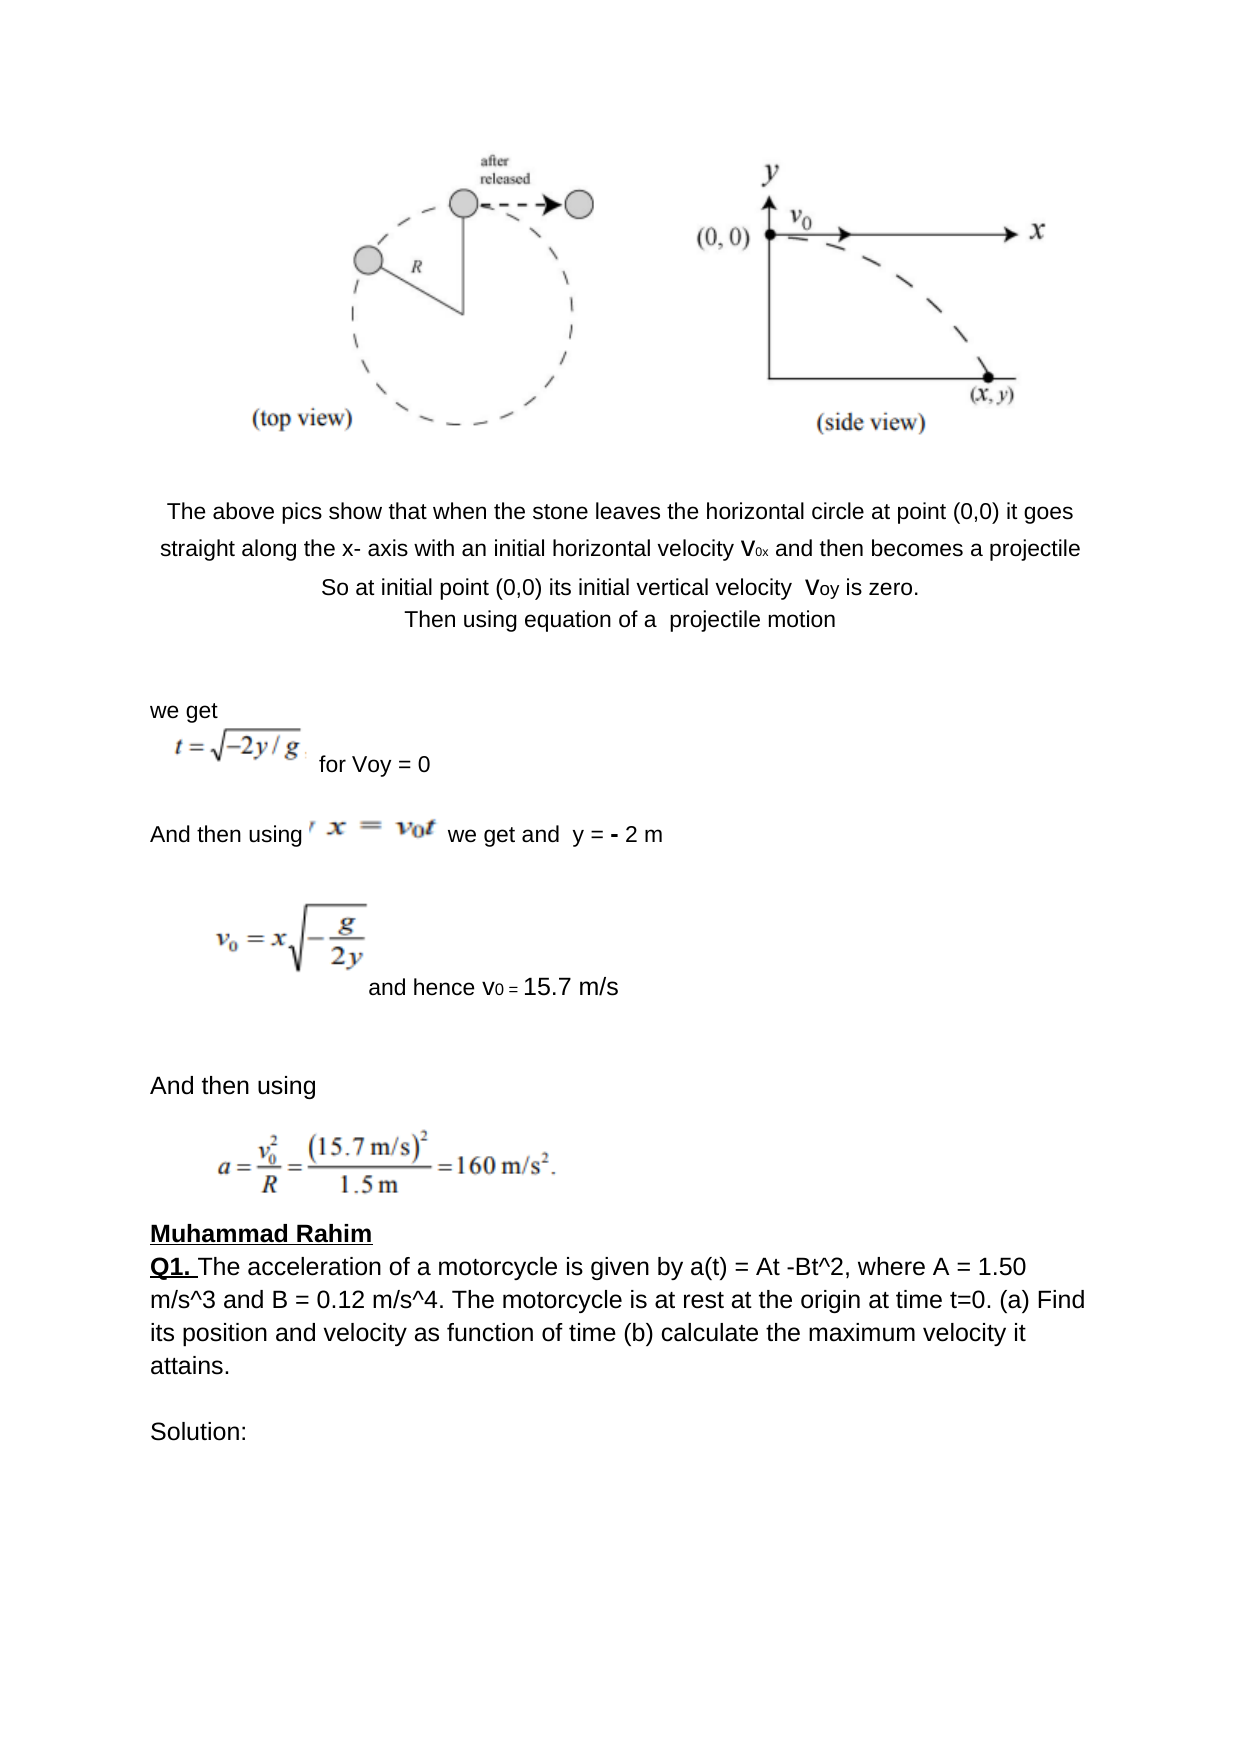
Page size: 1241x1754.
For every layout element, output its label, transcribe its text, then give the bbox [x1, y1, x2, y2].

text Then using equation of a projectile motion [150, 606, 1090, 633]
text And then using [150, 1071, 1090, 1099]
picture [150, 150, 1091, 450]
picture [150, 882, 368, 996]
text The above pics show that when the stone leaves the horizontal circle at point (0,0) it goes straight along the x- axis with an initial horizontal velocity v0x and then becomes a projectile So at initial point (0,0) its initial vertical velocity voy is zero. [150, 498, 1090, 601]
picture [150, 1103, 599, 1215]
text Solution: [150, 1417, 1090, 1445]
text for Voy = 0 [150, 727, 1090, 777]
picture [150, 727, 307, 773]
picture [309, 811, 448, 843]
text and hence v0 = 15.7 m/s [150, 883, 1090, 1000]
text Muhammad Rahim [150, 1218, 1090, 1247]
text we get [150, 697, 1090, 723]
text Q1. The acceleration of a motorcycle is given by a(t) = At -Bt^2, where A = 1.50 m/s^3 and B = 0.12 m/s^4. The motorcycle is at rest at the origin at time t=0. (a) Find its position and velocity as function of time (b) calculate the maximum velocity it attains. [150, 1252, 1090, 1379]
text And then using we get and y = - 2 m [150, 812, 1090, 848]
